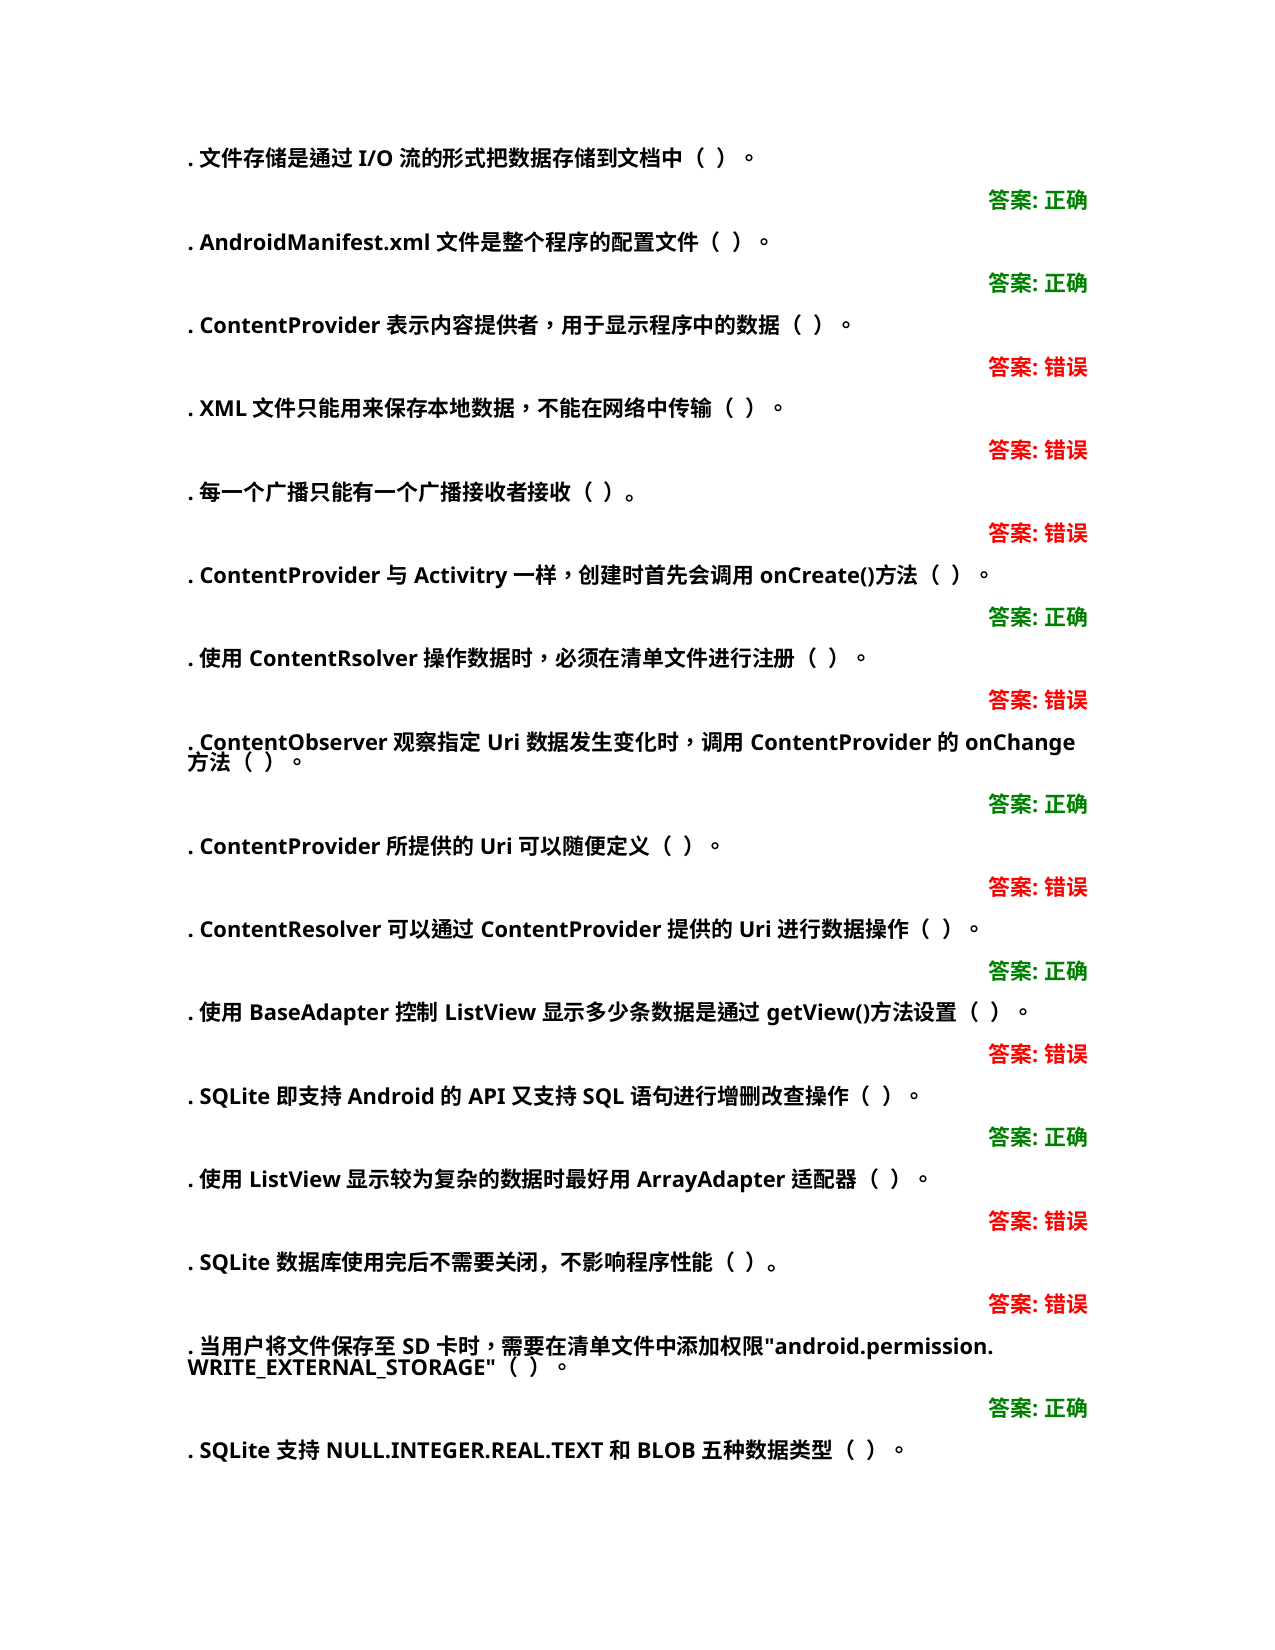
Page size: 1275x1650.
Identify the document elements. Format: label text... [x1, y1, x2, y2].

text . ContentProvider 与 Activitry 一样，创建时首先会调用 onCreate()方法（ ）。 [187, 567, 1087, 587]
text 答案: 错误 [187, 525, 1087, 546]
text . 当用户将文件保存至 SD 卡时，需要在清单文件中添加权限"android.permission. WRITE_EXTERNAL_STORAGE"（ ）。 [187, 1337, 1087, 1379]
text . XML 文件只能用来保存本地数据，不能在网络中传输（ ）。 [187, 400, 1087, 421]
text . 文件存储是通过 I/O 流的形式把数据存储到文档中（ ）。 [187, 150, 1087, 171]
text . 每一个广播只能有一个广播接收者接收（ ）。 [187, 483, 1087, 504]
text 答案: 错误 [187, 442, 1087, 462]
text . 使用 ContentRsolver 操作数据时，必须在清单文件进行注册（ ）。 [187, 650, 1087, 671]
text 答案: 错误 [187, 1212, 1087, 1233]
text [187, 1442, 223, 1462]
text . AndroidManifest.xml 文件是整个程序的配置文件（ ）。 [187, 233, 1087, 254]
text . SQLite 数据库使用完后不需要关闭，不影响程序性能（ ）。 [187, 1254, 1087, 1275]
text . ContentProvider 所提供的 Uri 可以随便定义（ ）。 [187, 837, 1087, 858]
text 答案: 正确 [187, 192, 1087, 212]
text 答案: 错误 [187, 1296, 1087, 1317]
text . 使用 BaseAdapter 控制 ListView 显示多少条数据是通过 getView()方法设置（ ）。 [187, 1004, 1087, 1025]
text 答案: 错误 [187, 879, 1087, 900]
text . ContentObserver 观察指定 Uri 数据发生变化时，调用 ContentProvider 的 onChange 方法（ ）。 [187, 733, 1087, 775]
text 答案: 正确 [187, 1129, 1087, 1150]
text 答案: 错误 [187, 1046, 1087, 1067]
text 答案: 正确 [187, 962, 1087, 983]
text 答案: 错误 [187, 358, 1087, 379]
text . ContentResolver 可以通过 ContentProvider 提供的 Uri 进行数据操作（ ）。 [187, 921, 1087, 942]
text 答案: 错误 [187, 692, 1087, 712]
text . SQLite 支持 NULL.INTEGER.REAL.TEXT 和 BLOB 五种数据类型（ ）。 [222, 1442, 1087, 1462]
text 答案: 正确 [187, 796, 1087, 817]
text 答案: 正确 [187, 1400, 1087, 1421]
text . ContentProvider 表示内容提供者，用于显示程序中的数据（ ）。 [187, 317, 1087, 337]
text 答案: 正确 [187, 608, 1087, 629]
text . 使用 ListView 显示较为复杂的数据时最好用 ArrayAdapter 适配器（ ）。 [187, 1171, 1087, 1192]
text . SQLite 即支持 Android 的 API 又支持 SQL 语句进行增删改查操作（ ）。 [187, 1087, 1087, 1108]
text 答案: 正确 [187, 275, 1087, 296]
